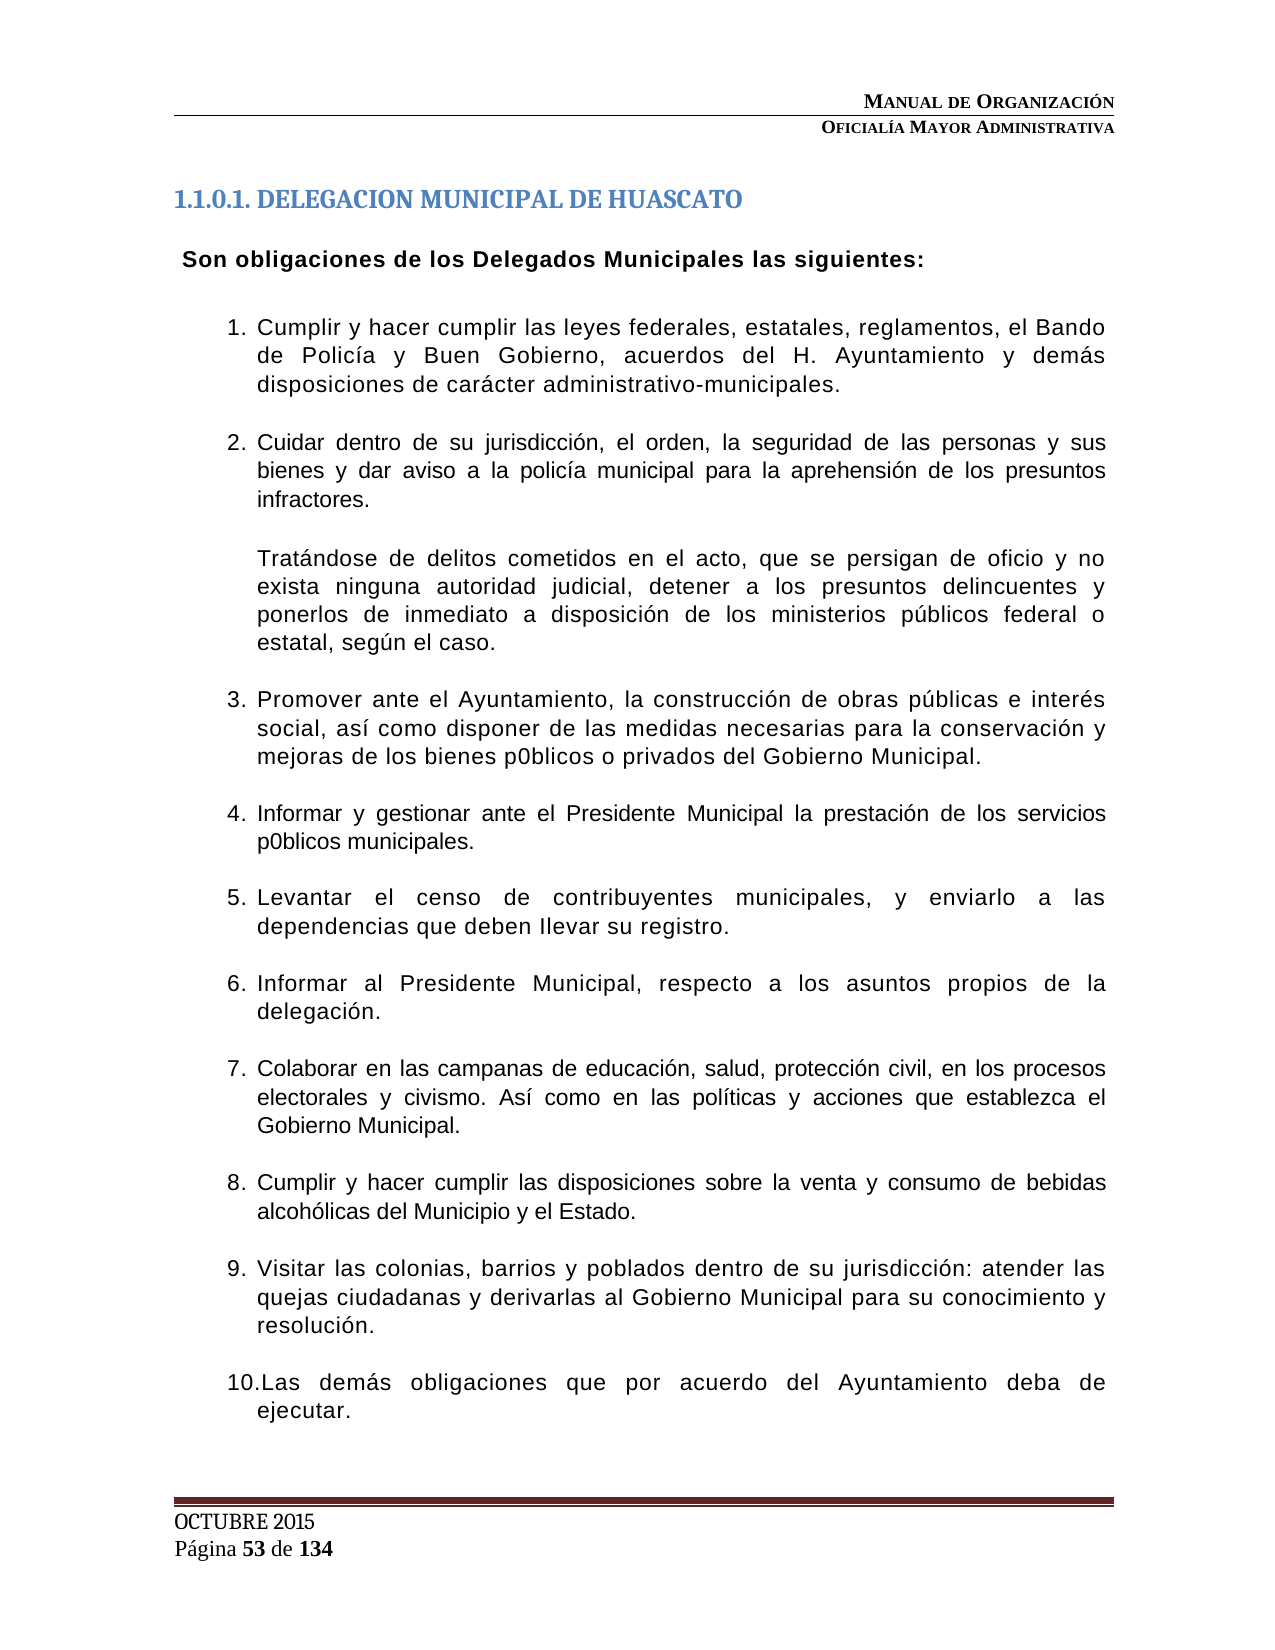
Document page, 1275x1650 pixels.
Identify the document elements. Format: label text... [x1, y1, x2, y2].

list Cumplir y hacer cumplir las disposiciones sobre la venta y consumo de bebidas alcohólicas del Municipio y el Estado. [227, 1168, 1107, 1225]
list Promover ante el Ayuntamiento, la construcción de obras públicas e interés social, así como disponer de las medidas necesarias para la conservación y mejoras de los bienes p0blicos o privados del Gobierno Municipal. [227, 685, 1107, 770]
list Cuidar dentro de su jurisdicción, el orden, la seguridad de las personas y sus bienes y dar aviso a la policía municipal para la aprehensión de los presuntos infractores. [227, 428, 1107, 513]
list Visitar las colonias, barrios y poblados dentro de su jurisdicción: atender las quejas ciudadanas y derivarlas al Gobierno Municipal para su conocimiento y resolución. [227, 1253, 1107, 1339]
list Las demás obligaciones que por acuerdo del Ayuntamiento deba de ejecutar. [227, 1368, 1107, 1425]
subtitle 1.1.0.1. DELEGACION MUNICIPAL DE HUASCATO [174, 184, 1114, 216]
list Informar al Presidente Municipal, respecto a los asuntos propios de la delegación. [227, 969, 1107, 1025]
list Levantar el censo de contribuyentes municipales, y enviarlo a las dependencias que deben Ilevar su registro. [227, 883, 1107, 940]
text Tratándose de delitos cometidos en el acto, que se persigan de oficio y no exista ninguna autoridad judicial, detener a los presuntos delincuentes y ponerlos de inmediato a disposición de los ministerios públicos federal o estatal, según el caso. [257, 543, 1107, 656]
list Cumplir y hacer cumplir las leyes federales, estatales, reglamentos, el Bando de Policía y Buen Gobierno, acuerdos del H. Ayuntamiento y demás disposiciones de carácter administrativo-municipales. [227, 312, 1107, 398]
list Informar y gestionar ante el Presidente Municipal la prestación de los servicios p0blicos municipales. [227, 799, 1107, 855]
text Son obligaciones de los Delegados Municipales las siguientes: [182, 246, 1107, 273]
list Colaborar en las campanas de educación, salud, protección civil, en los procesos electorales y civismo. Así como en las políticas y acciones que establezca el Gobierno Municipal. [227, 1053, 1107, 1139]
